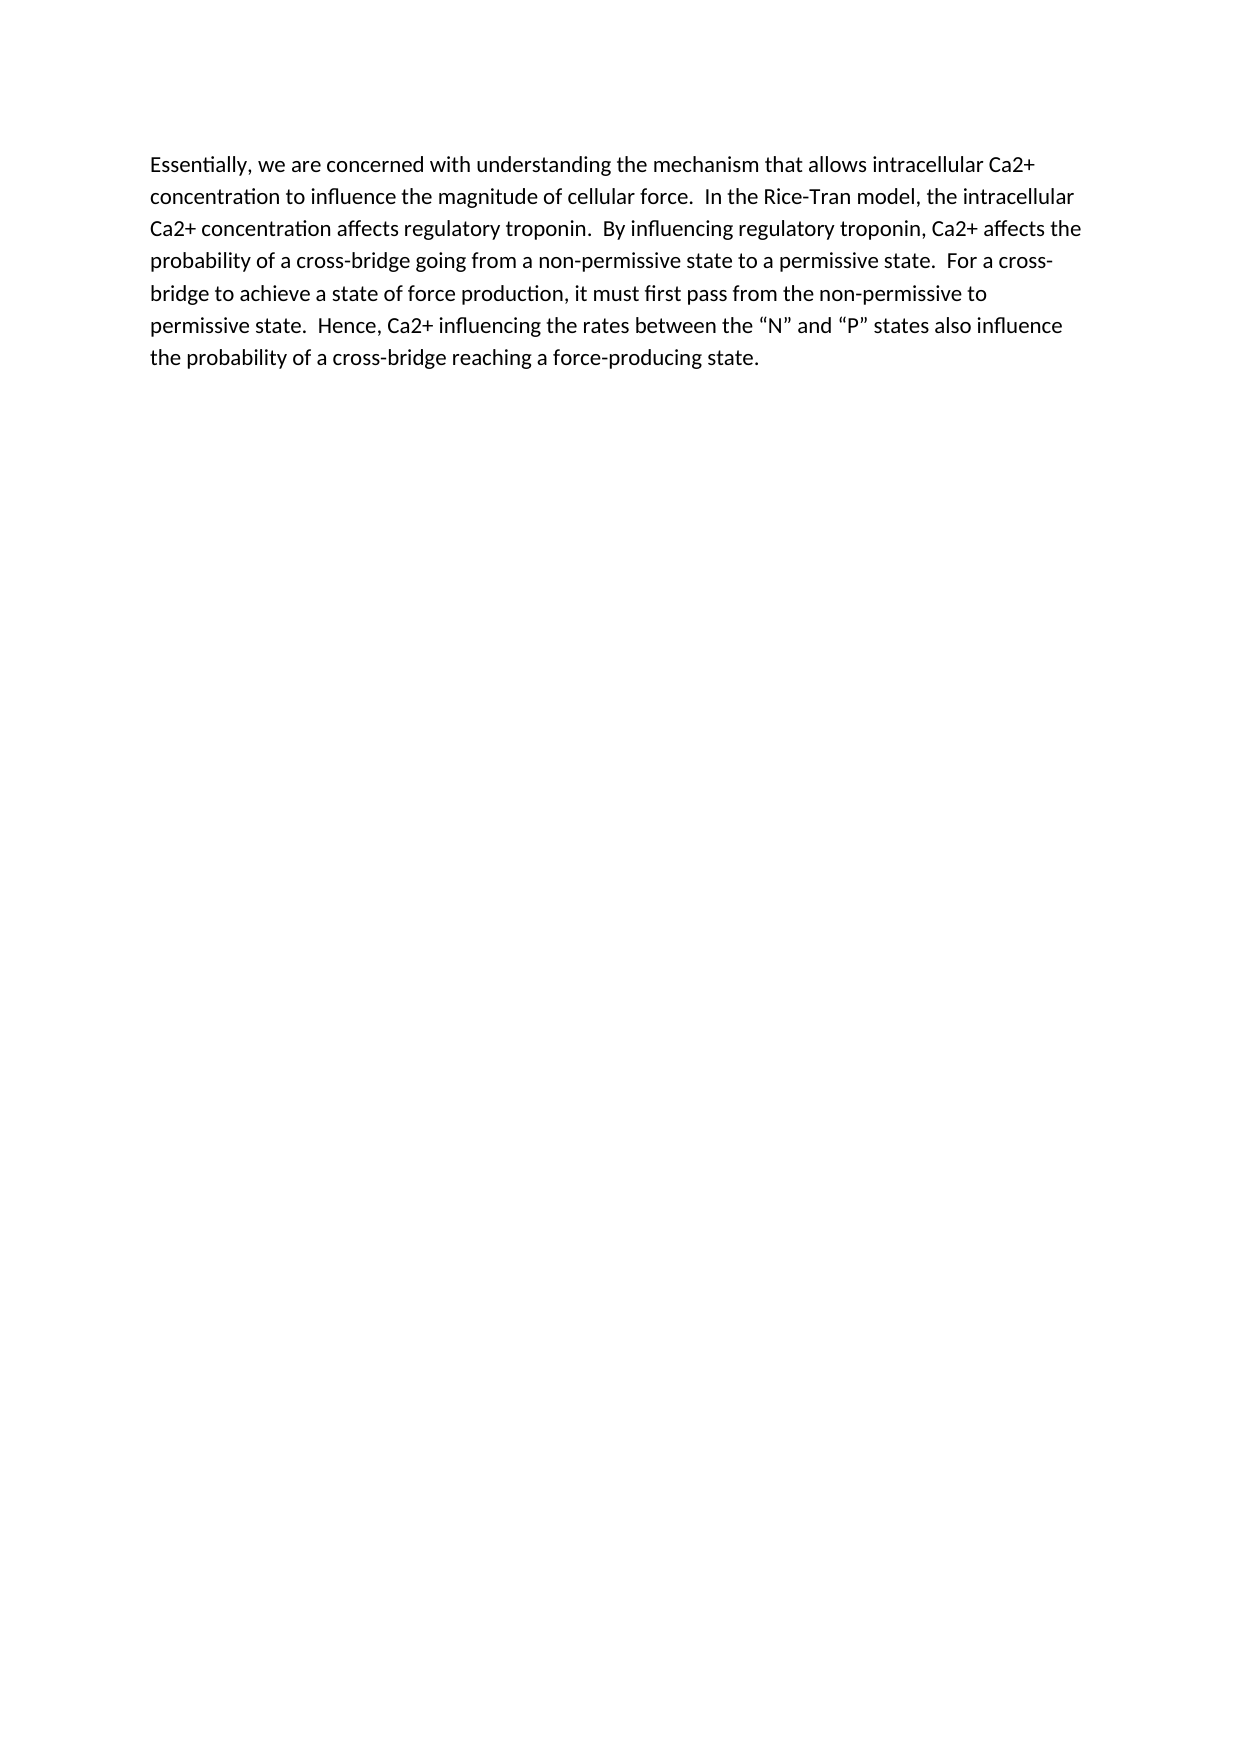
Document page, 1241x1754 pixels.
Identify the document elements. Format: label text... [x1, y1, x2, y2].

text Essentially, we are concerned with understanding the mechanism that allows intracellular Ca2+ concentration to influence the magnitude of cellular force. In the Rice-Tran model, the intracellular Ca2+ concentration affects regulatory troponin. By influencing regulatory troponin, Ca2+ affects the probability of a cross-bridge going from a non-permissive state to a permissive state. For a cross-bridge to achieve a state of force production, it must first pass from the non-permissive to permissive state. Hence, Ca2+ influencing the rates between the “N” and “P” states also influence the probability of a cross-bridge reaching a force-producing state. [150, 150, 1090, 371]
